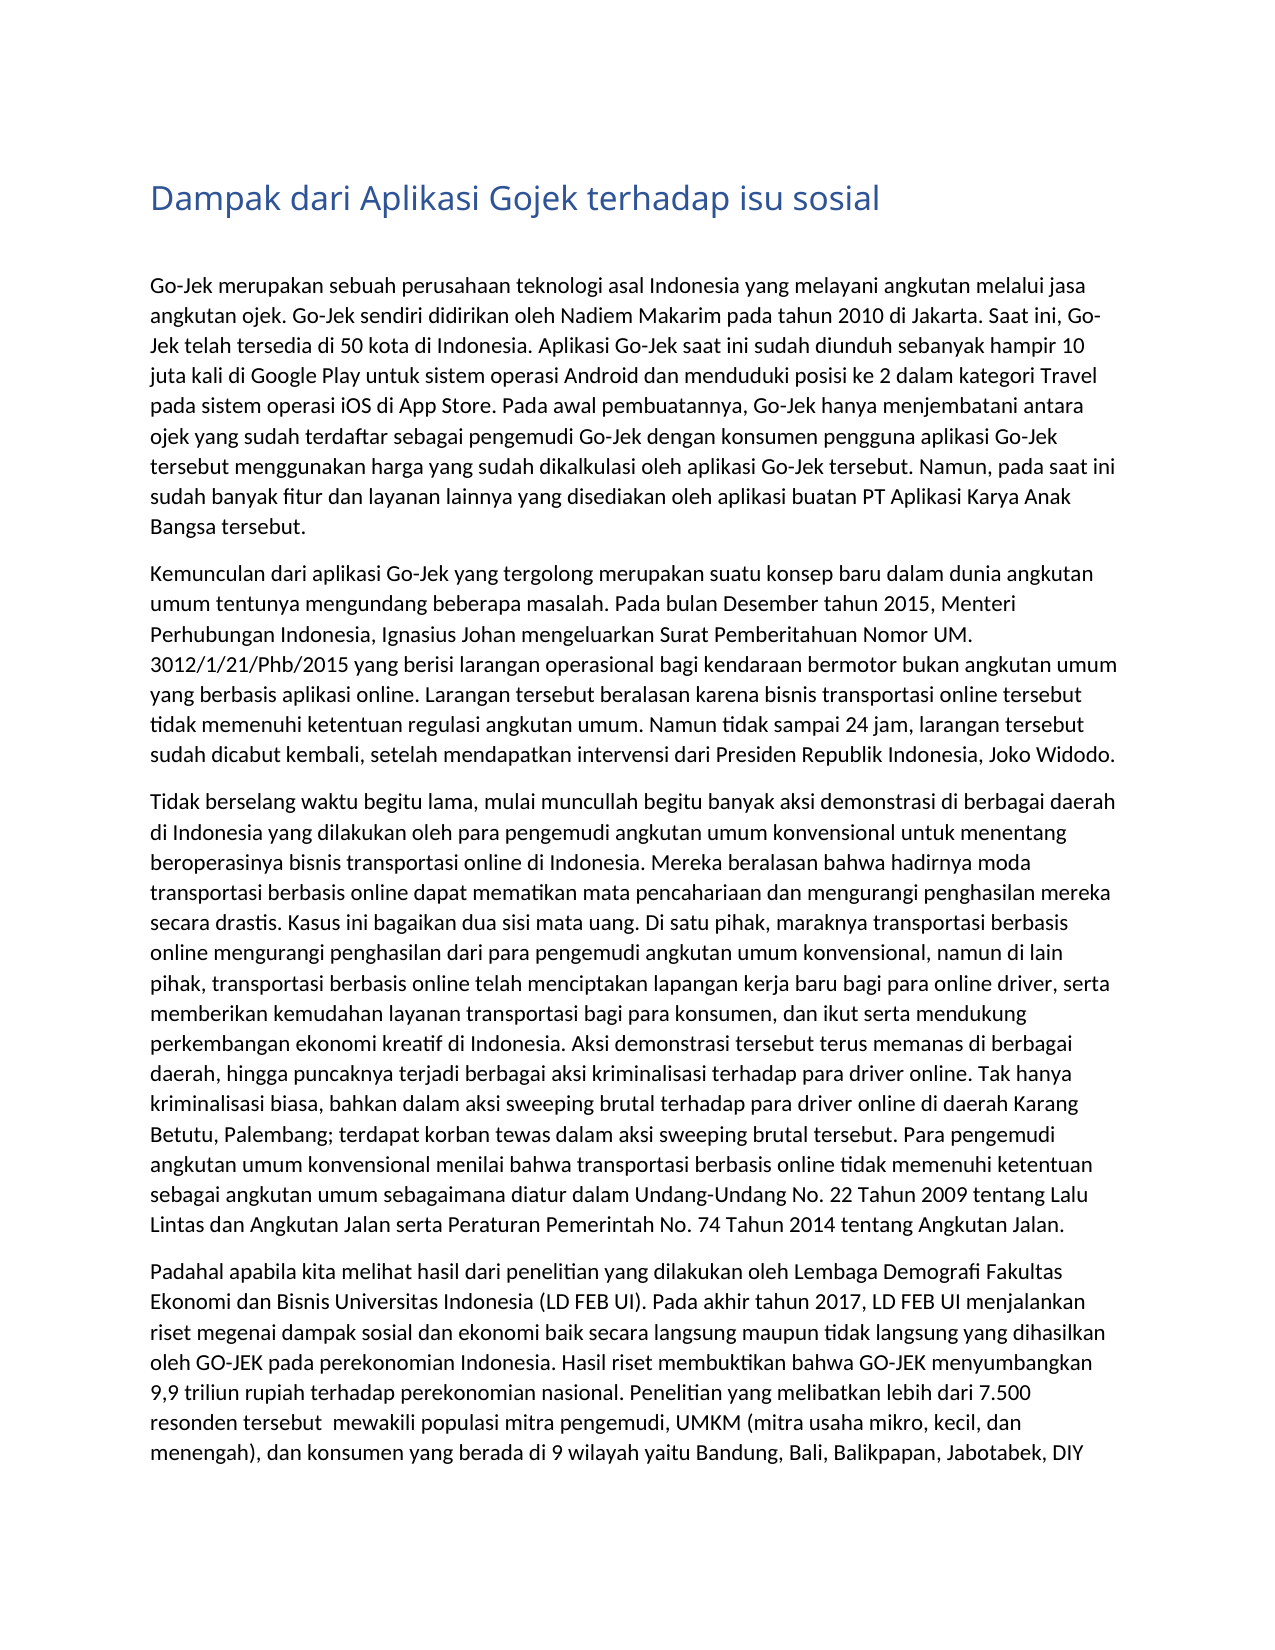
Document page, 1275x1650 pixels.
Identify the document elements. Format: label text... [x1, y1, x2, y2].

text Kemunculan dari aplikasi Go-Jek yang tergolong merupakan suatu konsep baru dalam dunia angkutan umum tentunya mengundang beberapa masalah. Pada bulan Desember tahun 2015, Menteri Perhubungan Indonesia, Ignasius Johan mengeluarkan Surat Pemberitahuan Nomor UM. 3012/1/21/Phb/2015 yang berisi larangan operasional bagi kendaraan bermotor bukan angkutan umum yang berbasis aplikasi online. Larangan tersebut beralasan karena bisnis transportasi online tersebut tidak memenuhi ketentuan regulasi angkutan umum. Namun tidak sampai 24 jam, larangan tersebut sudah dicabut kembali, setelah mendapatkan intervensi dari Presiden Republik Indonesia, Joko Widodo. [150, 559, 1125, 769]
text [150, 1257, 1125, 1467]
text Tidak berselang waktu begitu lama, mulai muncullah begitu banyak aksi demonstrasi di berbagai daerah di Indonesia yang dilakukan oleh para pengemudi angkutan umum konvensional untuk menentang beroperasinya bisnis transportasi online di Indonesia. Mereka beralasan bahwa hadirnya moda transportasi berbasis online dapat mematikan mata pencahariaan dan mengurangi penghasilan mereka secara drastis. Kasus ini bagaikan dua sisi mata uang. Di satu pihak, maraknya transportasi berbasis online mengurangi penghasilan dari para pengemudi angkutan umum konvensional, namun di lain pihak, transportasi berbasis online telah menciptakan lapangan kerja baru bagi para online driver, serta memberikan kemudahan layanan transportasi bagi para konsumen, dan ikut serta mendukung perkembangan ekonomi kreatif di Indonesia. Aksi demonstrasi tersebut terus memanas di berbagai daerah, hingga puncaknya terjadi berbagai aksi kriminalisasi terhadap para driver online. Tak hanya kriminalisasi biasa, bahkan dalam aksi sweeping brutal terhadap para driver online di daerah Karang Betutu, Palembang; terdapat korban tewas dalam aksi sweeping brutal tersebut. Para pengemudi angkutan umum konvensional menilai bahwa transportasi berbasis online tidak memenuhi ketentuan sebagai angkutan umum sebagaimana diatur dalam Undang-Undang No. 22 Tahun 2009 tentang Lalu Lintas dan Angkutan Jalan serta Peraturan Pemerintah No. 74 Tahun 2014 tentang Angkutan Jalan. [150, 787, 1125, 1238]
text Go-Jek merupakan sebuah perusahaan teknologi asal Indonesia yang melayani angkutan melalui jasa angkutan ojek. Go-Jek sendiri didirikan oleh Nadiem Makarim pada tahun 2010 di Jakarta. Saat ini, Go-Jek telah tersedia di 50 kota di Indonesia. Aplikasi Go-Jek saat ini sudah diunduh sebanyak hampir 10 juta kali di Google Play untuk sistem operasi Android dan menduduki posisi ke 2 dalam kategori Travel pada sistem operasi iOS di App Store. Pada awal pembuatannya, Go-Jek hanya menjembatani antara ojek yang sudah terdaftar sebagai pengemudi Go-Jek dengan konsumen pengguna aplikasi Go-Jek tersebut menggunakan harga yang sudah dikalkulasi oleh aplikasi Go-Jek tersebut. Namun, pada saat ini sudah banyak fitur dan layanan lainnya yang disediakan oleh aplikasi buatan PT Aplikasi Karya Anak Bangsa tersebut. [150, 271, 1125, 541]
subtitle Dampak dari Aplikasi Gojek terhadap isu sosial [150, 175, 1125, 220]
